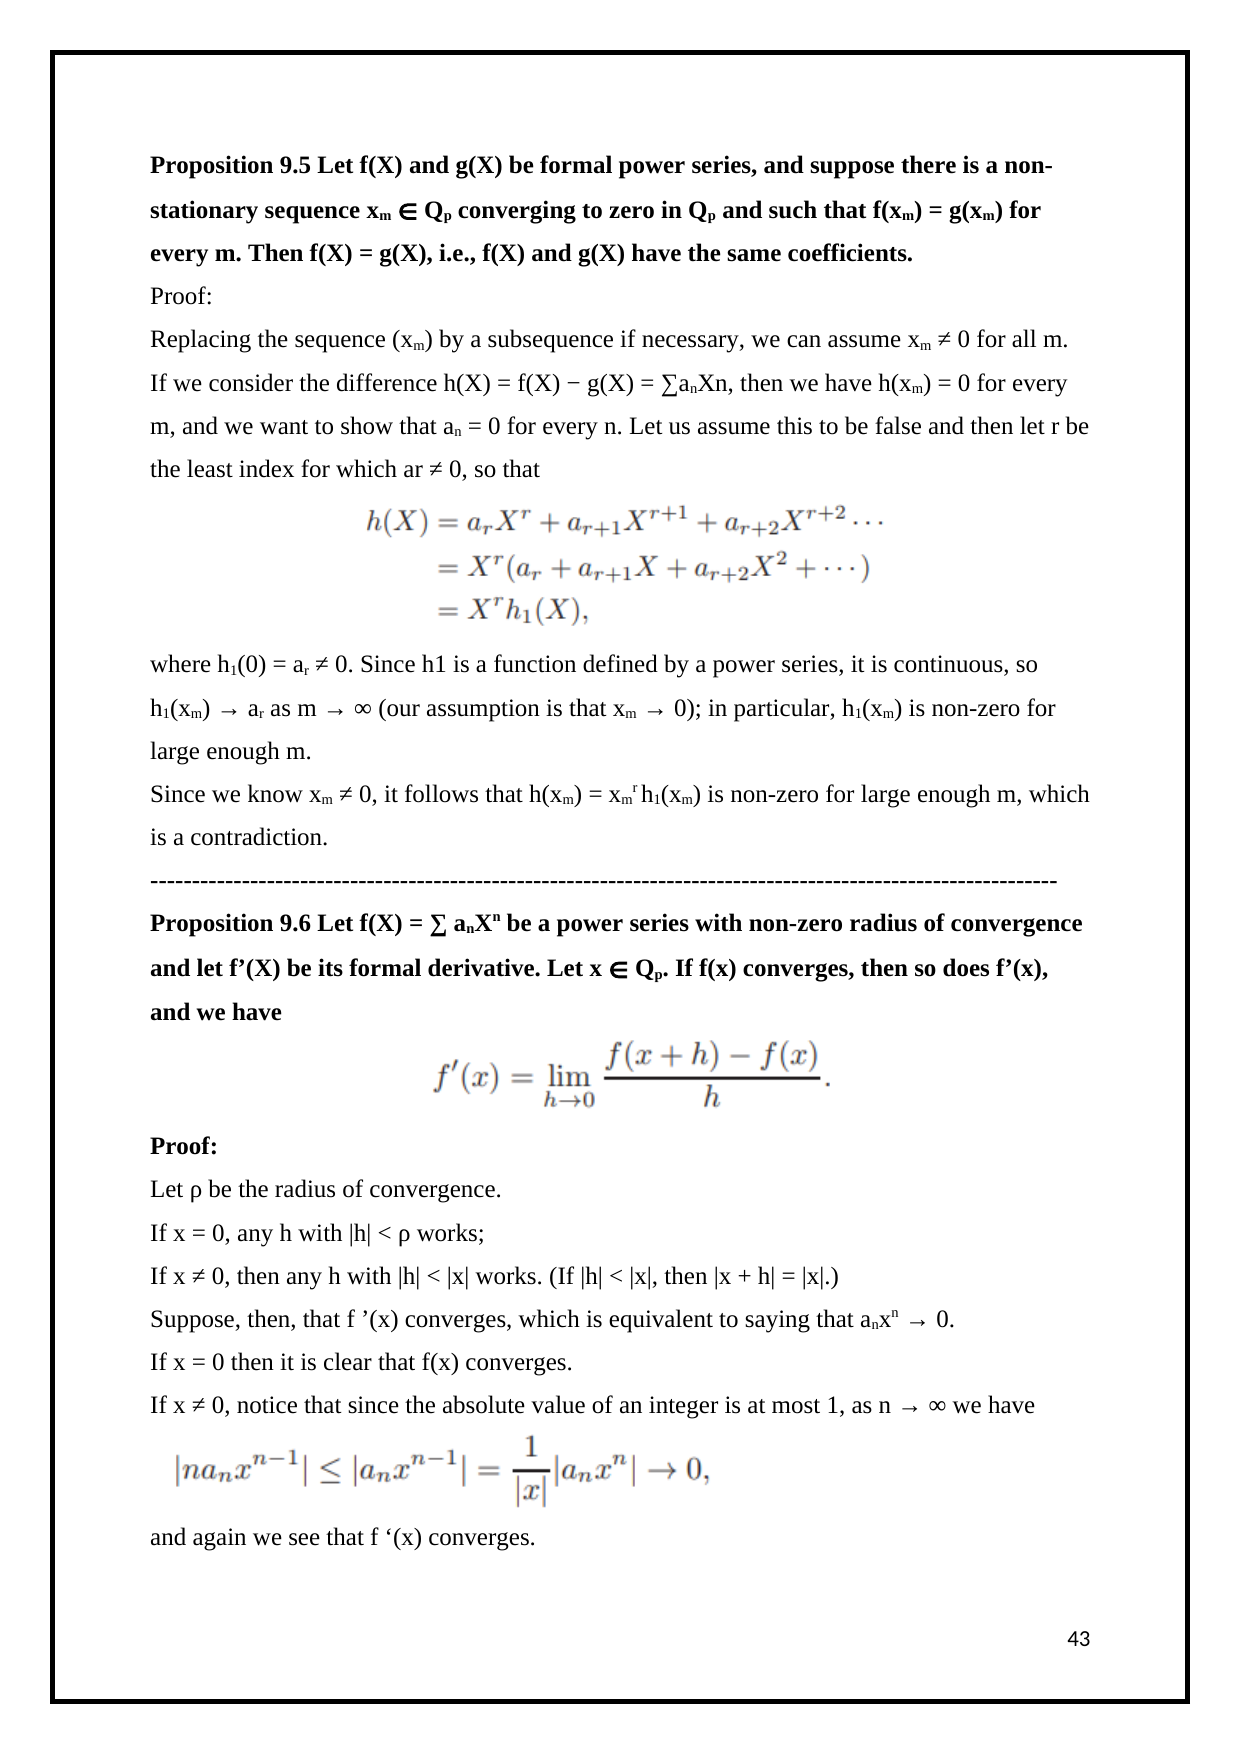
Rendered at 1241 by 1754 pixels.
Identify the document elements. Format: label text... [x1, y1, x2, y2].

text If x = 0, any h with |h| < ρ works; [150, 1218, 1090, 1246]
text Suppose, then, that f ’(x) converges, which is equivalent to saying that anxn → 0. [150, 1304, 1090, 1333]
text and again we see that f ‘(x) converges. [150, 1522, 1090, 1551]
picture [150, 1433, 721, 1509]
text Proposition 9.5 Let f(X) and g(X) be formal power series, and suppose there is a non-stationary sequence xm ∈ Qp converging to zero in Qp and such that f(xm) = g(xm) for every m. Then f(X) = g(X), i.e., f(X) and g(X) have the same coefficients. [150, 150, 1090, 267]
text Proof: [150, 1131, 1090, 1160]
text If we consider the difference h(X) = f(X) − g(X) = ∑anXn, then we have h(xm) = 0 for every m, and we want to show that an = 0 for every n. Let us assume this to be false and then let r be the least index for which ar ≠ 0, so that [150, 368, 1090, 483]
picture [410, 1039, 830, 1118]
text Proposition 9.6 Let f(X) = ∑ anXn be a power series with non-zero radius of convergence and let f’(X) be its formal derivative. Let x ∈ Qp. If f(x) converges, then so does f’(x), and we have [150, 908, 1090, 1025]
text Let ρ be the radius of convergence. [150, 1174, 1090, 1203]
text If x = 0 then it is clear that f(x) converges. [150, 1347, 1090, 1376]
text ------------------------------------------------------------------------------------------------------------- [150, 865, 1090, 894]
picture [349, 497, 892, 636]
text If x ≠ 0, notice that since the absolute value of an integer is at most 1, as n → ∞ we have [150, 1390, 1090, 1419]
text Replacing the sequence (xm) by a subsequence if necessary, we can assume xm ≠ 0 for all m. [150, 324, 1090, 353]
text where h1(0) = ar ≠ 0. Since h1 is a function defined by a power series, it is continuous, so h1(xm) → ar as m → ∞ (our assumption is that xm → 0); in particular, h1(xm) is non-zero for large enough m. [150, 649, 1090, 764]
text Proof: [150, 281, 1090, 310]
text If x ≠ 0, then any h with |h| < |x| works. (If |h| < |x|, then |x + h| = |x|.) [150, 1261, 1090, 1289]
text Since we know xm ≠ 0, it follows that h(xm) = xmr h1(xm) is non-zero for large enough m, which is a contradiction. [150, 779, 1090, 851]
